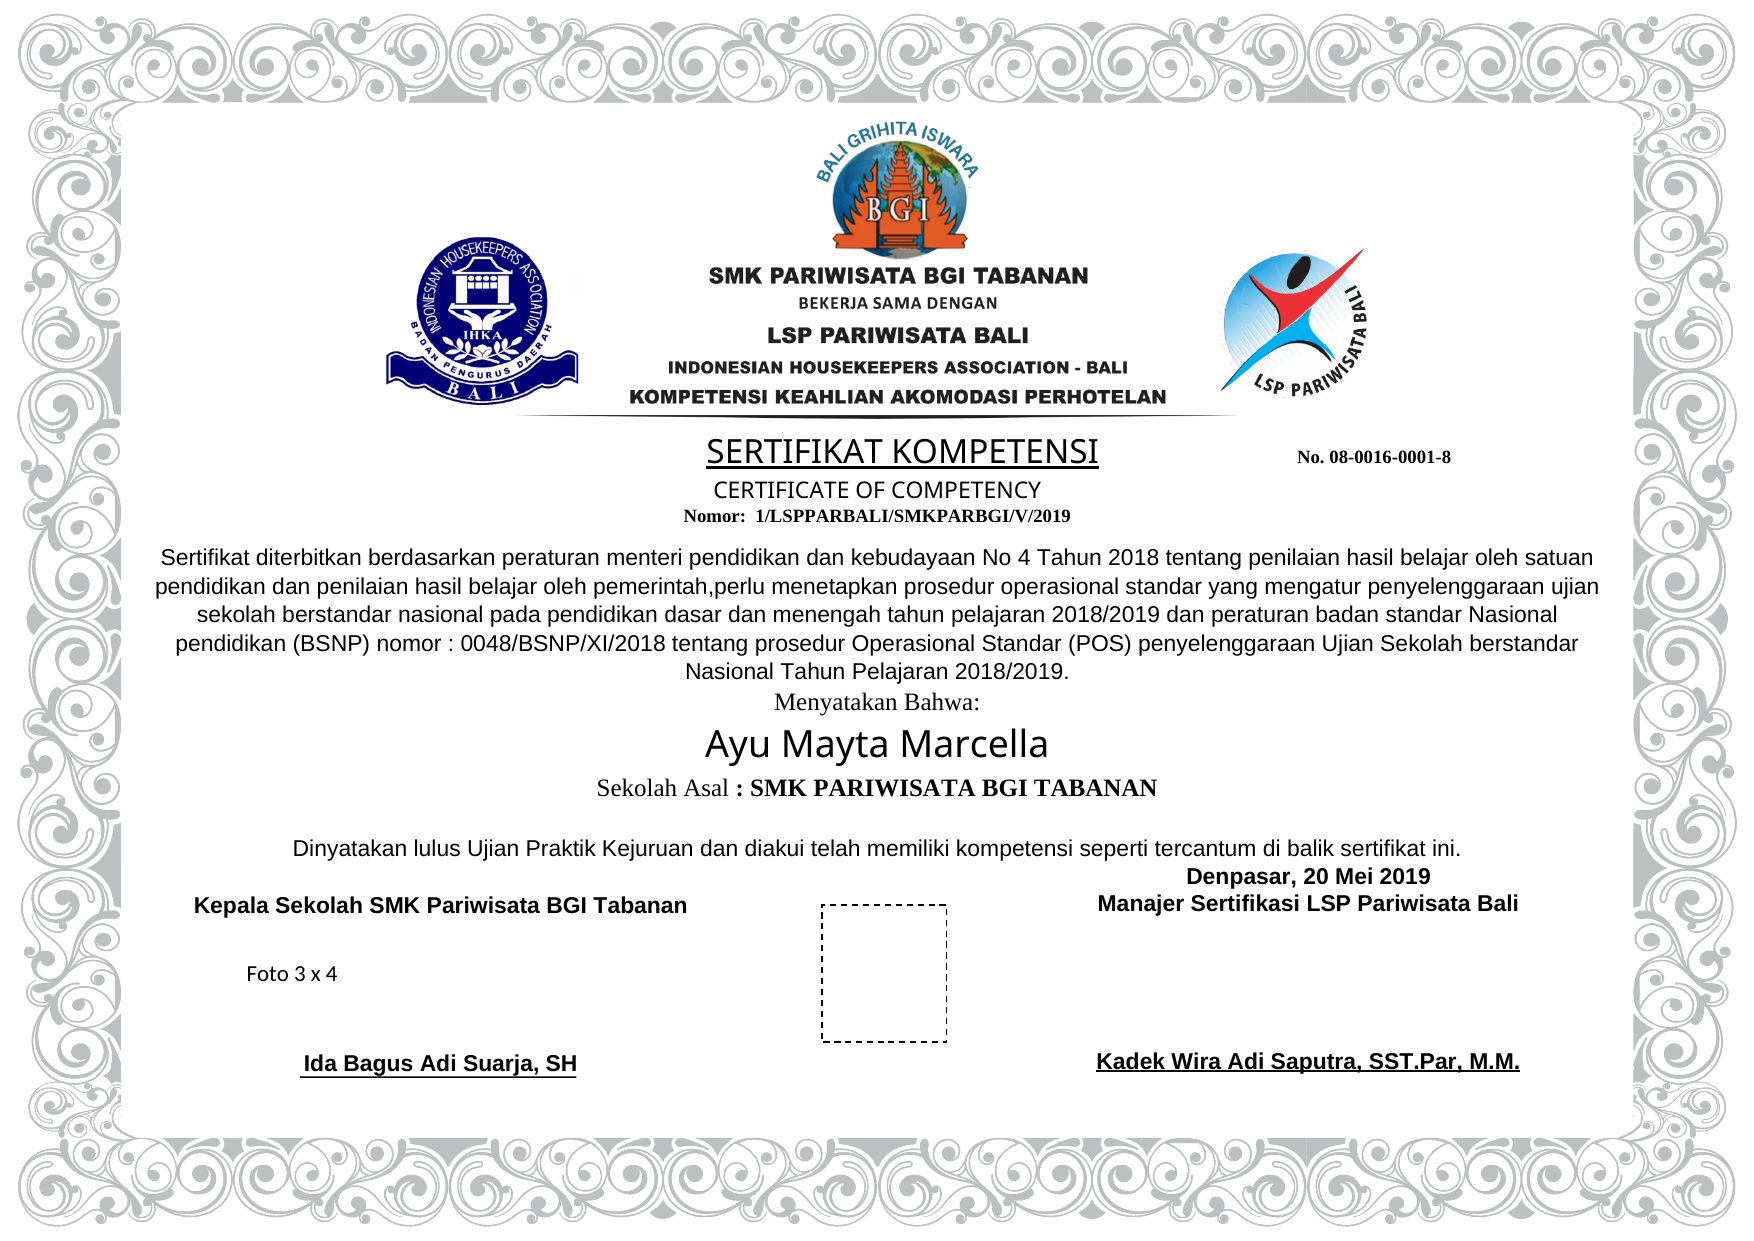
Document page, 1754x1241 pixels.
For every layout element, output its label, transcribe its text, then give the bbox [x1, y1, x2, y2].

text SERTIFIKAT KOMPETENSI No. 08-0016-0001-8 [150, 428, 1604, 473]
table_header [731, 863, 1012, 1189]
picture [17, 13, 1737, 1227]
text Sekolah Asal : SMK PARIWISATA BGI TABANAN [150, 773, 1604, 801]
text Ayu Mayta Marcella [150, 718, 1604, 769]
table_header Denpasar, 20 Mei 2019 Manajer Sertifikasi LSP Pariwisata Bali Kadek Wira Adi Saputra, SST.Par, M.M. [1013, 863, 1604, 1189]
text Nomor: 1/LSPPARBALI/SMKPARBGI/V/2019 [150, 505, 1604, 526]
table_header Kepala Sekolah SMK Pariwisata BGI Tabanan Ida Bagus Adi Suarja, SH [150, 863, 731, 1189]
text CERTIFICATE OF COMPETENCY [150, 473, 1604, 505]
text Dinyatakan lulus Ujian Praktik Kejuruan dan diakui telah memiliki kompetensi seperti tercantum di balik sertifikat ini. [150, 835, 1604, 861]
text Sertifikat diterbitkan berdasarkan peraturan menteri pendidikan dan kebudayaan No 4 Tahun 2018 tentang penilaian hasil belajar oleh satuan pendidikan dan penilaian hasil belajar oleh pemerintah,perlu menetapkan prosedur operasional standar yang mengatur penyelenggaraan ujian sekolah berstandar nasional pada pendidikan dasar dan menengah tahun pelajaran 2018/2019 dan peraturan badan standar Nasional pendidikan (BSNP) nomor : 0048/BSNP/XI/2018 tentang prosedur Operasional Standar (POS) penyelenggaraan Ujian Sekolah berstandar Nasional Tahun Pelajaran 2018/2019. [150, 544, 1604, 684]
text Menyatakan Bahwa: [150, 687, 1604, 715]
